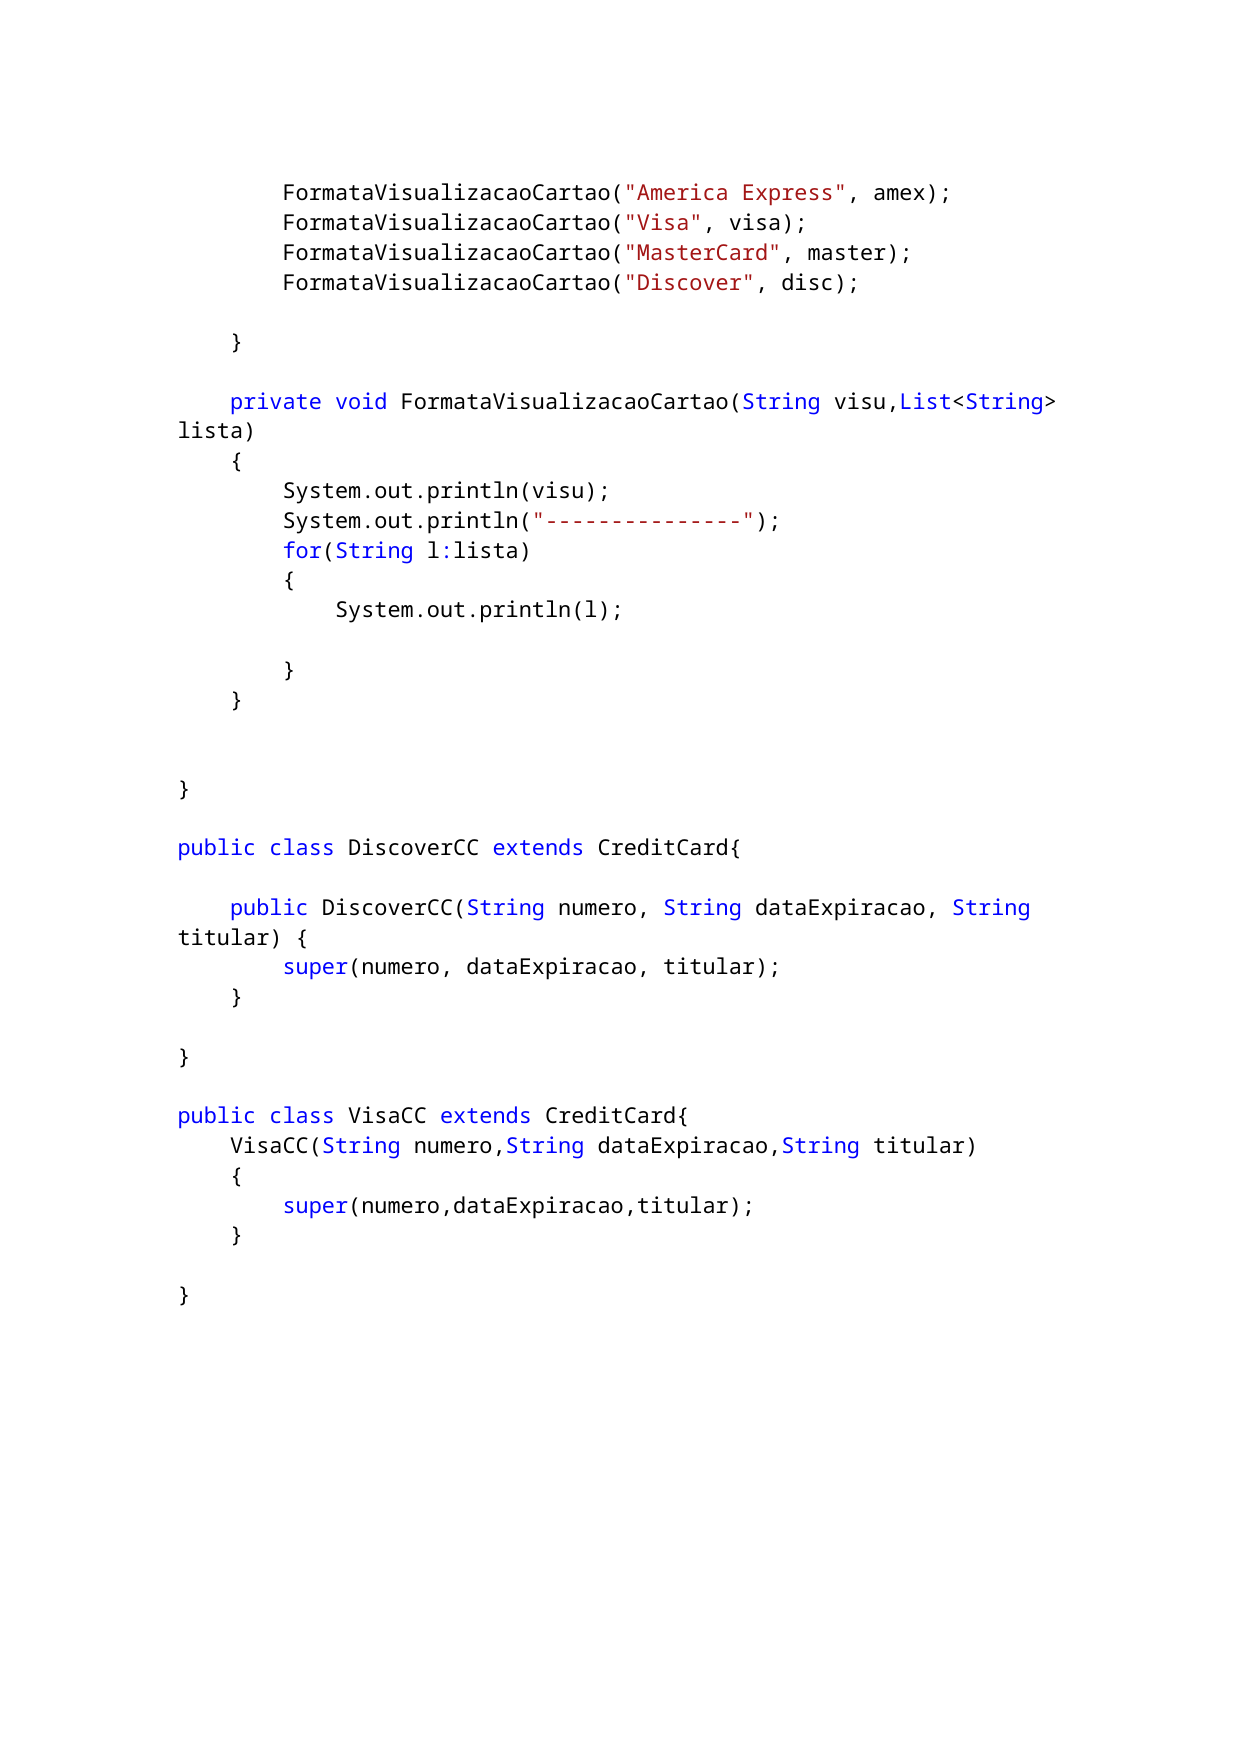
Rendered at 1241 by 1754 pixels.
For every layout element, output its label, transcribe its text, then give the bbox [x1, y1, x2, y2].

text public class VisaCC extends CreditCard{ [177, 1100, 1063, 1130]
text System.out.println("---------------"); [177, 505, 1063, 534]
text } [177, 981, 1063, 1011]
text { [177, 564, 1063, 594]
text } [177, 683, 1063, 713]
text private void FormataVisualizacaoCartao(String visu,List<String> lista) [177, 386, 1063, 445]
text FormataVisualizacaoCartao("Visa", visa); [177, 207, 1063, 237]
text public DiscoverCC(String numero, String dataExpiracao, String titular) { [177, 892, 1063, 951]
text for(String l:lista) [177, 534, 1063, 564]
text FormataVisualizacaoCartao("MasterCard", master); [177, 237, 1063, 267]
text super(numero, dataExpiracao, titular); [177, 951, 1063, 981]
text FormataVisualizacaoCartao("America Express", amex); [177, 177, 1063, 207]
text VisaCC(String numero,String dataExpiracao,String titular) [177, 1130, 1063, 1160]
text System.out.println(l); [177, 594, 1063, 624]
text super(numero,dataExpiracao,titular); [177, 1189, 1063, 1219]
text } [177, 1041, 1063, 1070]
text } [177, 773, 1063, 802]
text System.out.println(visu); [177, 475, 1063, 505]
text } [177, 654, 1063, 683]
text } [177, 1279, 1063, 1309]
text } [177, 326, 1063, 356]
text public class DiscoverCC extends CreditCard{ [177, 832, 1063, 862]
text { [177, 1160, 1063, 1189]
text } [177, 1219, 1063, 1249]
text { [177, 445, 1063, 475]
text FormataVisualizacaoCartao("Discover", disc); [177, 267, 1063, 296]
